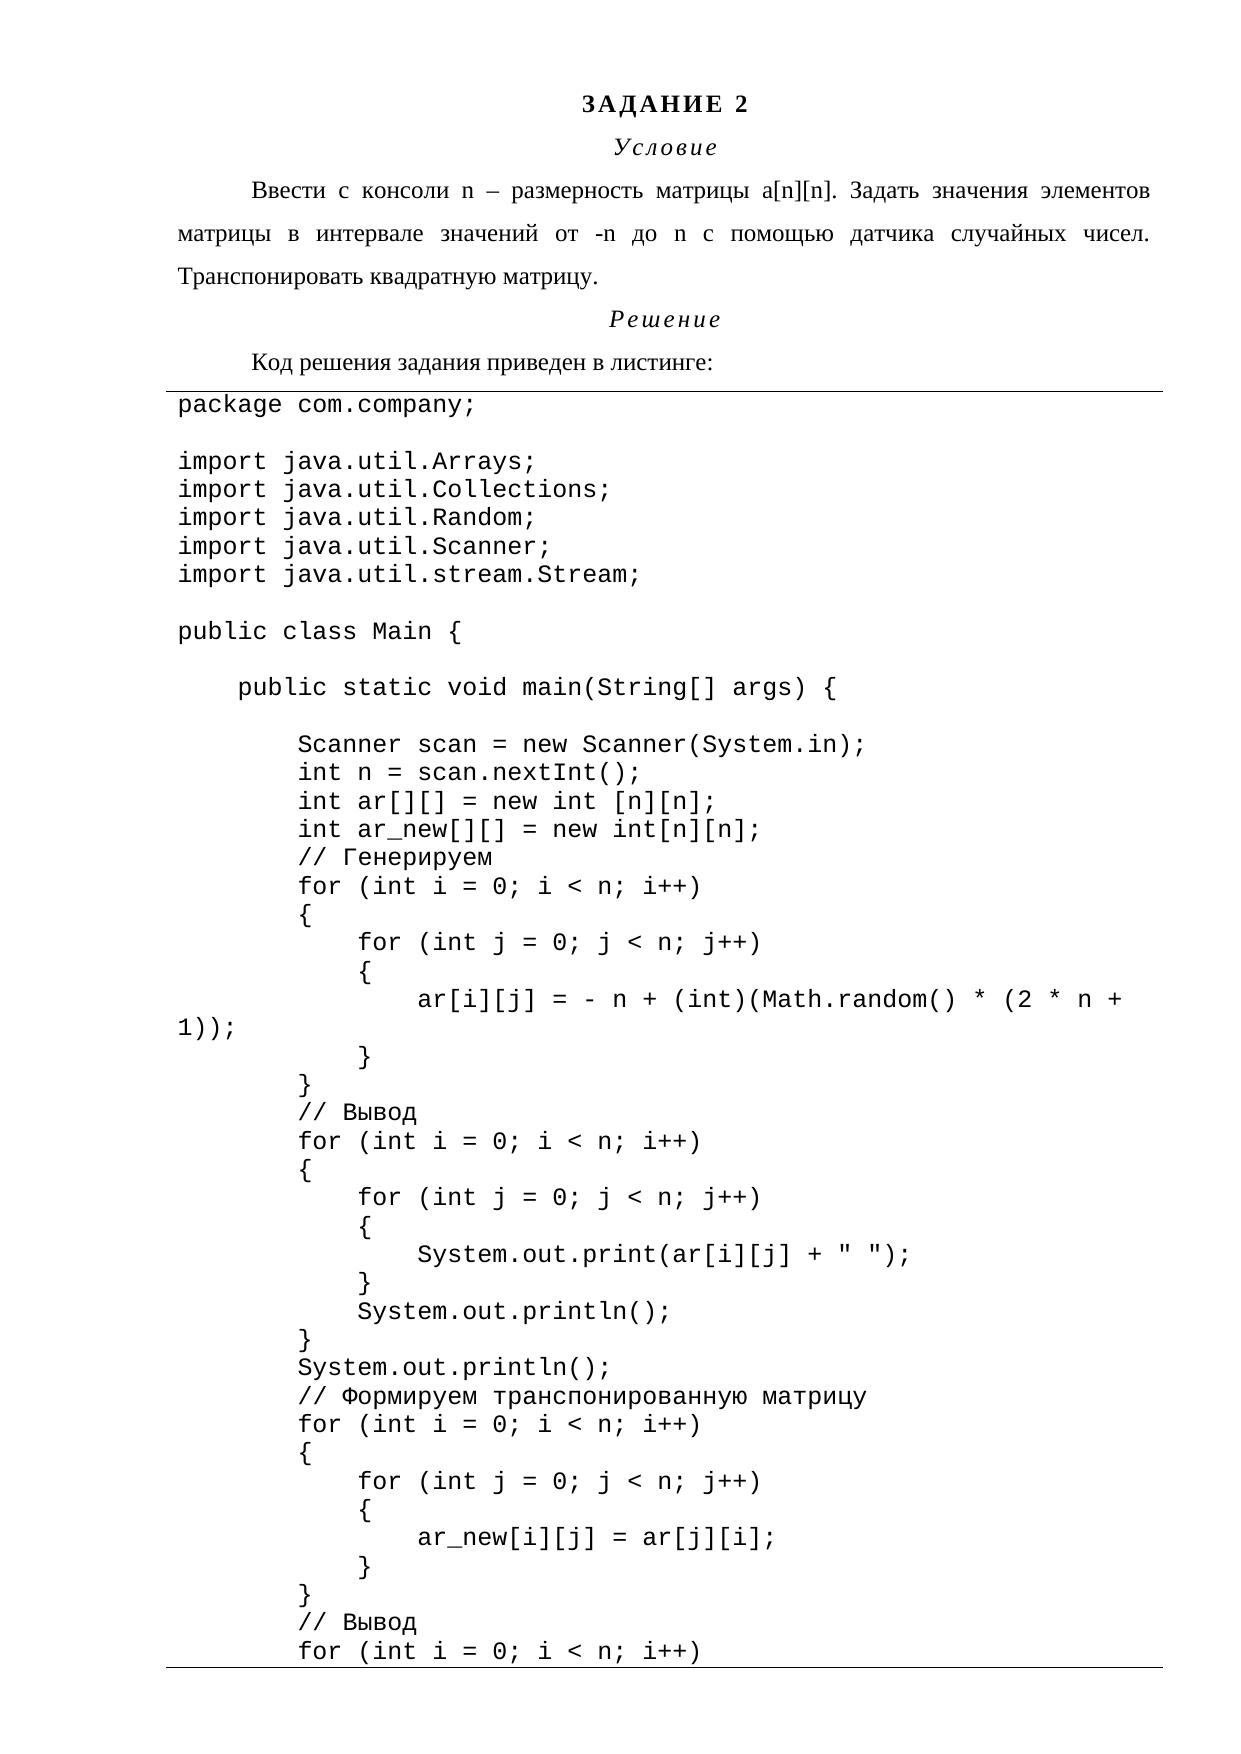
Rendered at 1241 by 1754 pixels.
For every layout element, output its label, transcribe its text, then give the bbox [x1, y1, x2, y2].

text Условие [177, 132, 1152, 161]
text Ввести с консоли n – размерность матрицы a[n][n]. Задать значения элементов матрицы в интервале значений от -n до n с помощью датчика случайных чисел. Транспонировать квадратную матрицу. [177, 175, 1152, 290]
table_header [166, 392, 1163, 1667]
text Код решения задания приведен в листинге: [177, 347, 1152, 376]
text ЗАДАНИЕ 2 [177, 89, 1152, 117]
text Решение [177, 304, 1152, 333]
